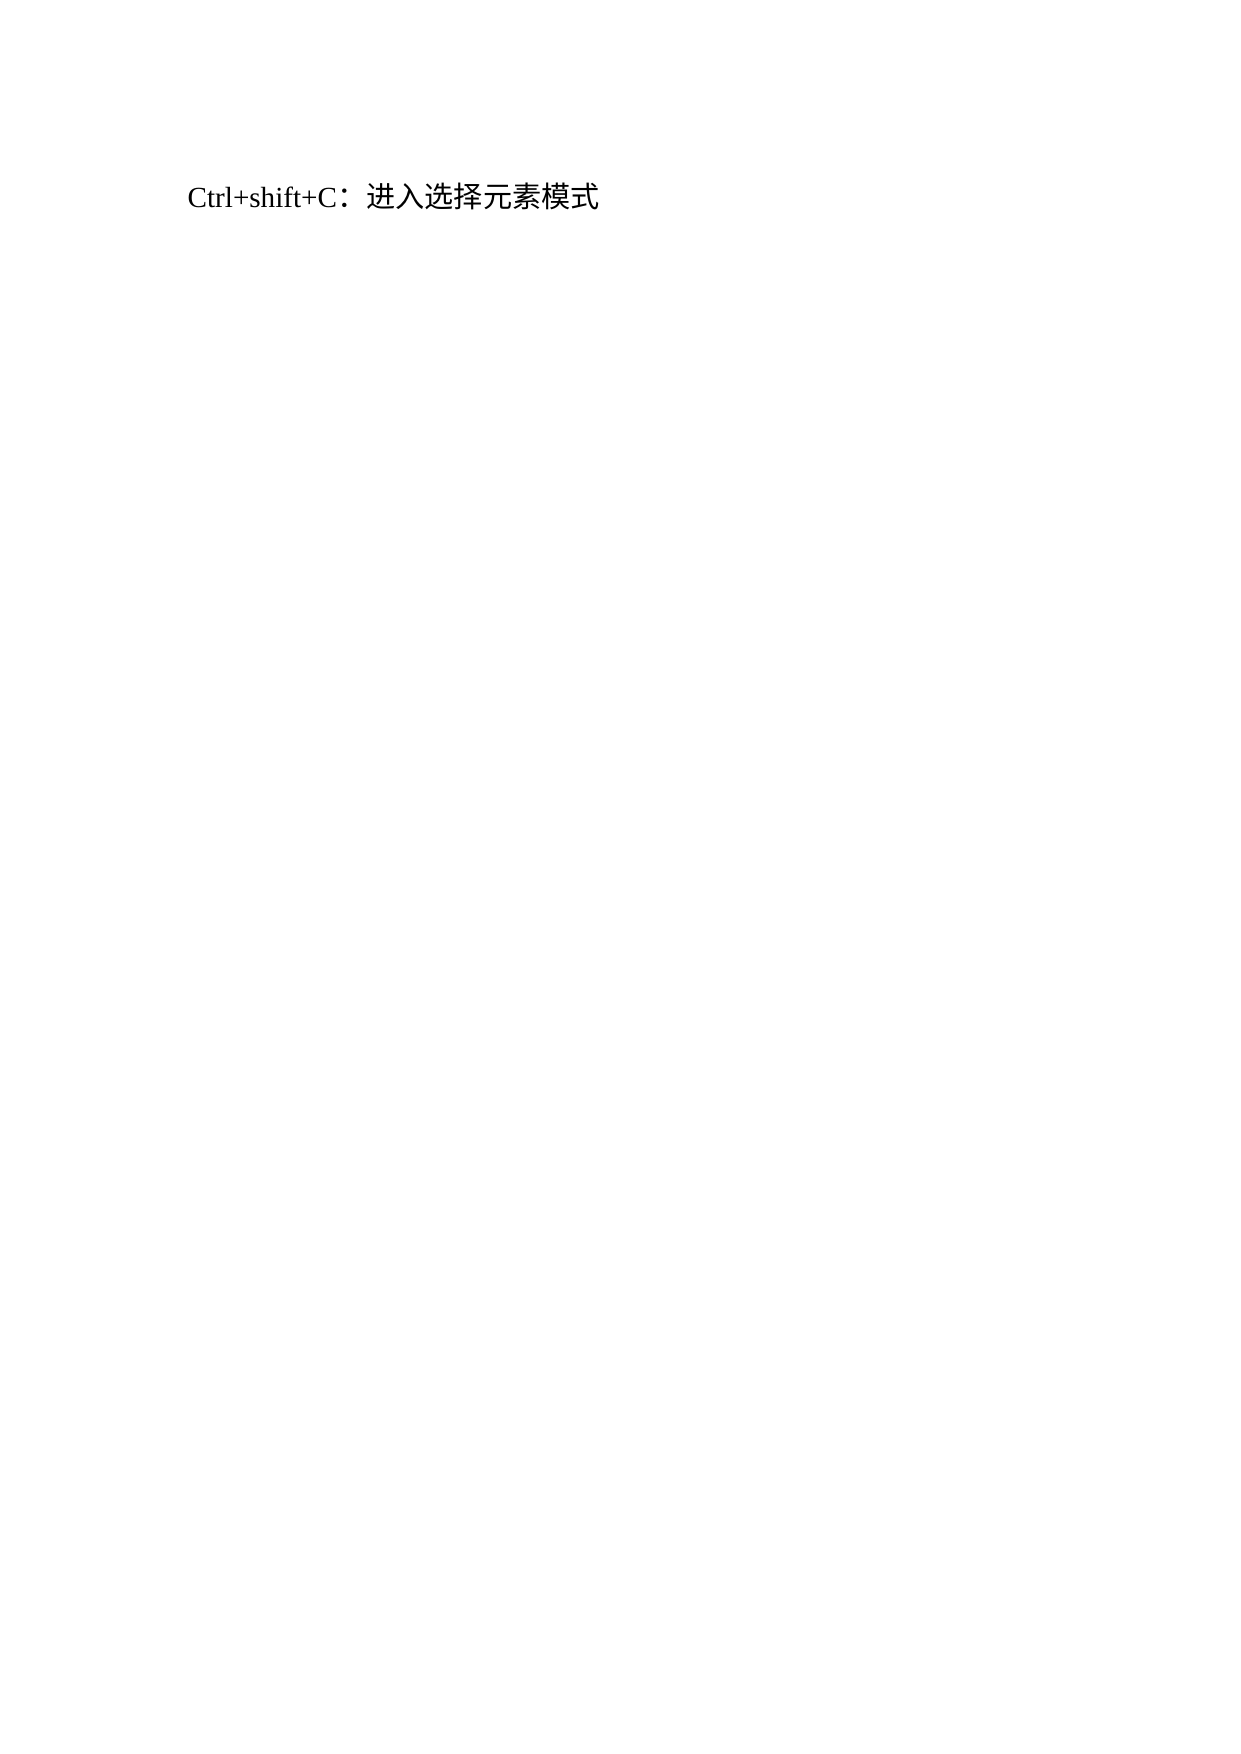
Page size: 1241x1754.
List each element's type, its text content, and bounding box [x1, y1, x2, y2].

text Ctrl+shift+C：进入选择元素模式 [187, 162, 1053, 227]
